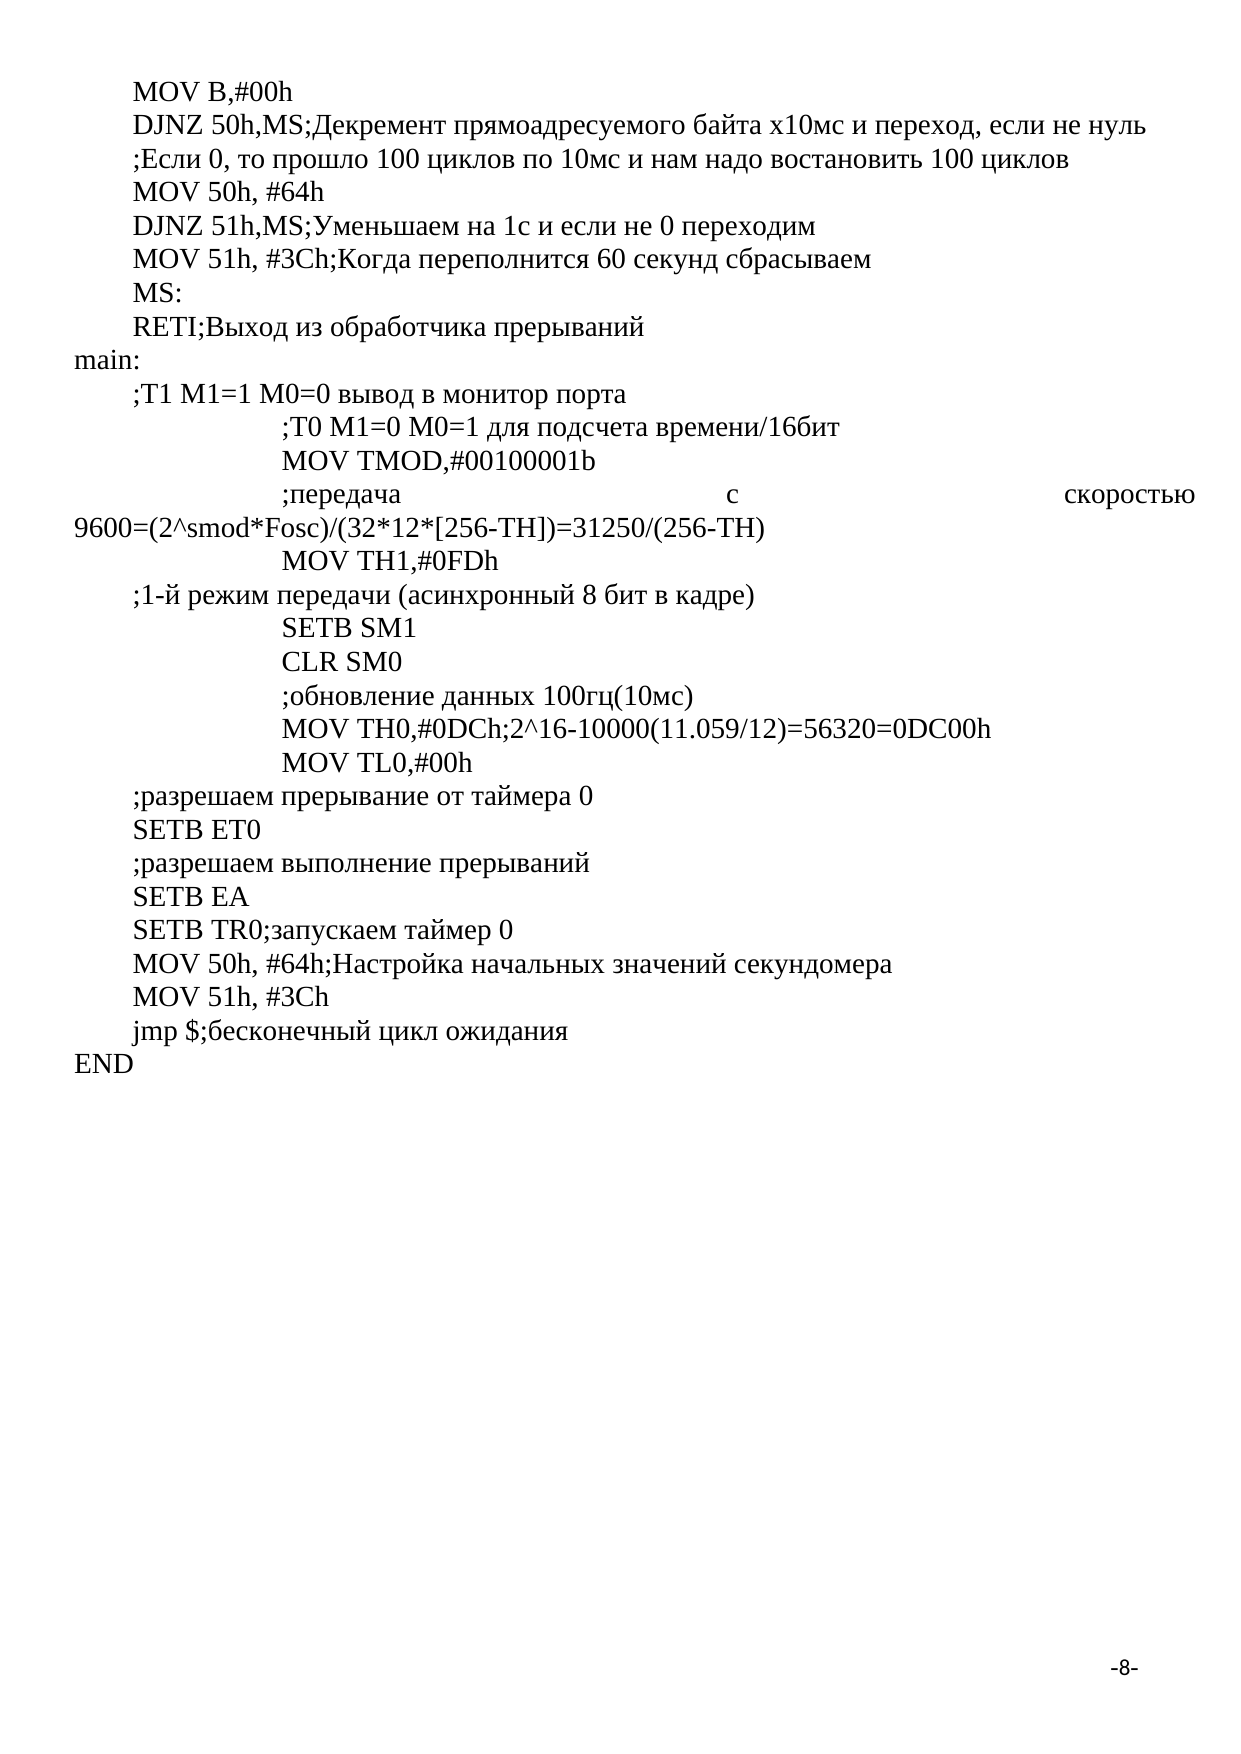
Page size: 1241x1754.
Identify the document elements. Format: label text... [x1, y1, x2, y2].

text RETI;Выход из обработчика прерываний [74, 309, 1196, 342]
text MOV TH0,#0DCh;2^16-10000(11.059/12)=56320=0DC00h [74, 711, 1196, 745]
text MOV 51h, #3Ch;Когда переполнится 60 секунд сбрасываем [74, 242, 1196, 275]
text SETB ET0 [74, 812, 1196, 845]
text MOV B,#00h [74, 74, 1196, 107]
text CLR SM0 [74, 644, 1196, 678]
text SETB EA [74, 879, 1196, 912]
text MOV TH1,#0FDh [74, 543, 1196, 577]
text MS: [74, 275, 1196, 309]
text main: [74, 342, 1196, 376]
text ;1-й режим передачи (асинхронный 8 бит в кадре) [74, 577, 1196, 611]
text ;обновление данных 100гц(10мс) [74, 678, 1196, 711]
text SETB SM1 [74, 611, 1196, 644]
text DJNZ 50h,MS;Декремент прямоадресуемого байта х10мс и переход, если не нуль [74, 107, 1196, 141]
text jmp $;бесконечный цикл ожидания [74, 1013, 1196, 1047]
text ;разрешаем выполнение прерываний [74, 845, 1196, 879]
text ;T0 M1=0 M0=1 для подсчета времени/16бит [74, 409, 1196, 443]
text MOV TL0,#00h [74, 745, 1196, 778]
text DJNZ 51h,MS;Уменьшаем на 1с и если не 0 переходим [74, 208, 1196, 242]
text MOV 50h, #64h [74, 174, 1196, 208]
text ;разрешаем прерывание от таймера 0 [74, 778, 1196, 812]
text MOV 51h, #3Ch [74, 979, 1196, 1013]
text MOV TMOD,#00100001b [74, 443, 1196, 476]
text MOV 50h, #64h;Настройка начальных значений секундомера [74, 946, 1196, 979]
text ;T1 M1=1 M0=0 вывод в монитор порта [74, 376, 1196, 409]
text ;передача с скоростью 9600=(2^smod*Fosc)/(32*12*[256-TH])=31250/(256-TH) [74, 476, 1196, 543]
text SETB TR0;запускаем таймер 0 [74, 912, 1196, 946]
text ;Если 0, то прошло 100 циклов по 10мс и нам надо востановить 100 циклов [74, 141, 1196, 174]
text END [74, 1047, 1196, 1080]
